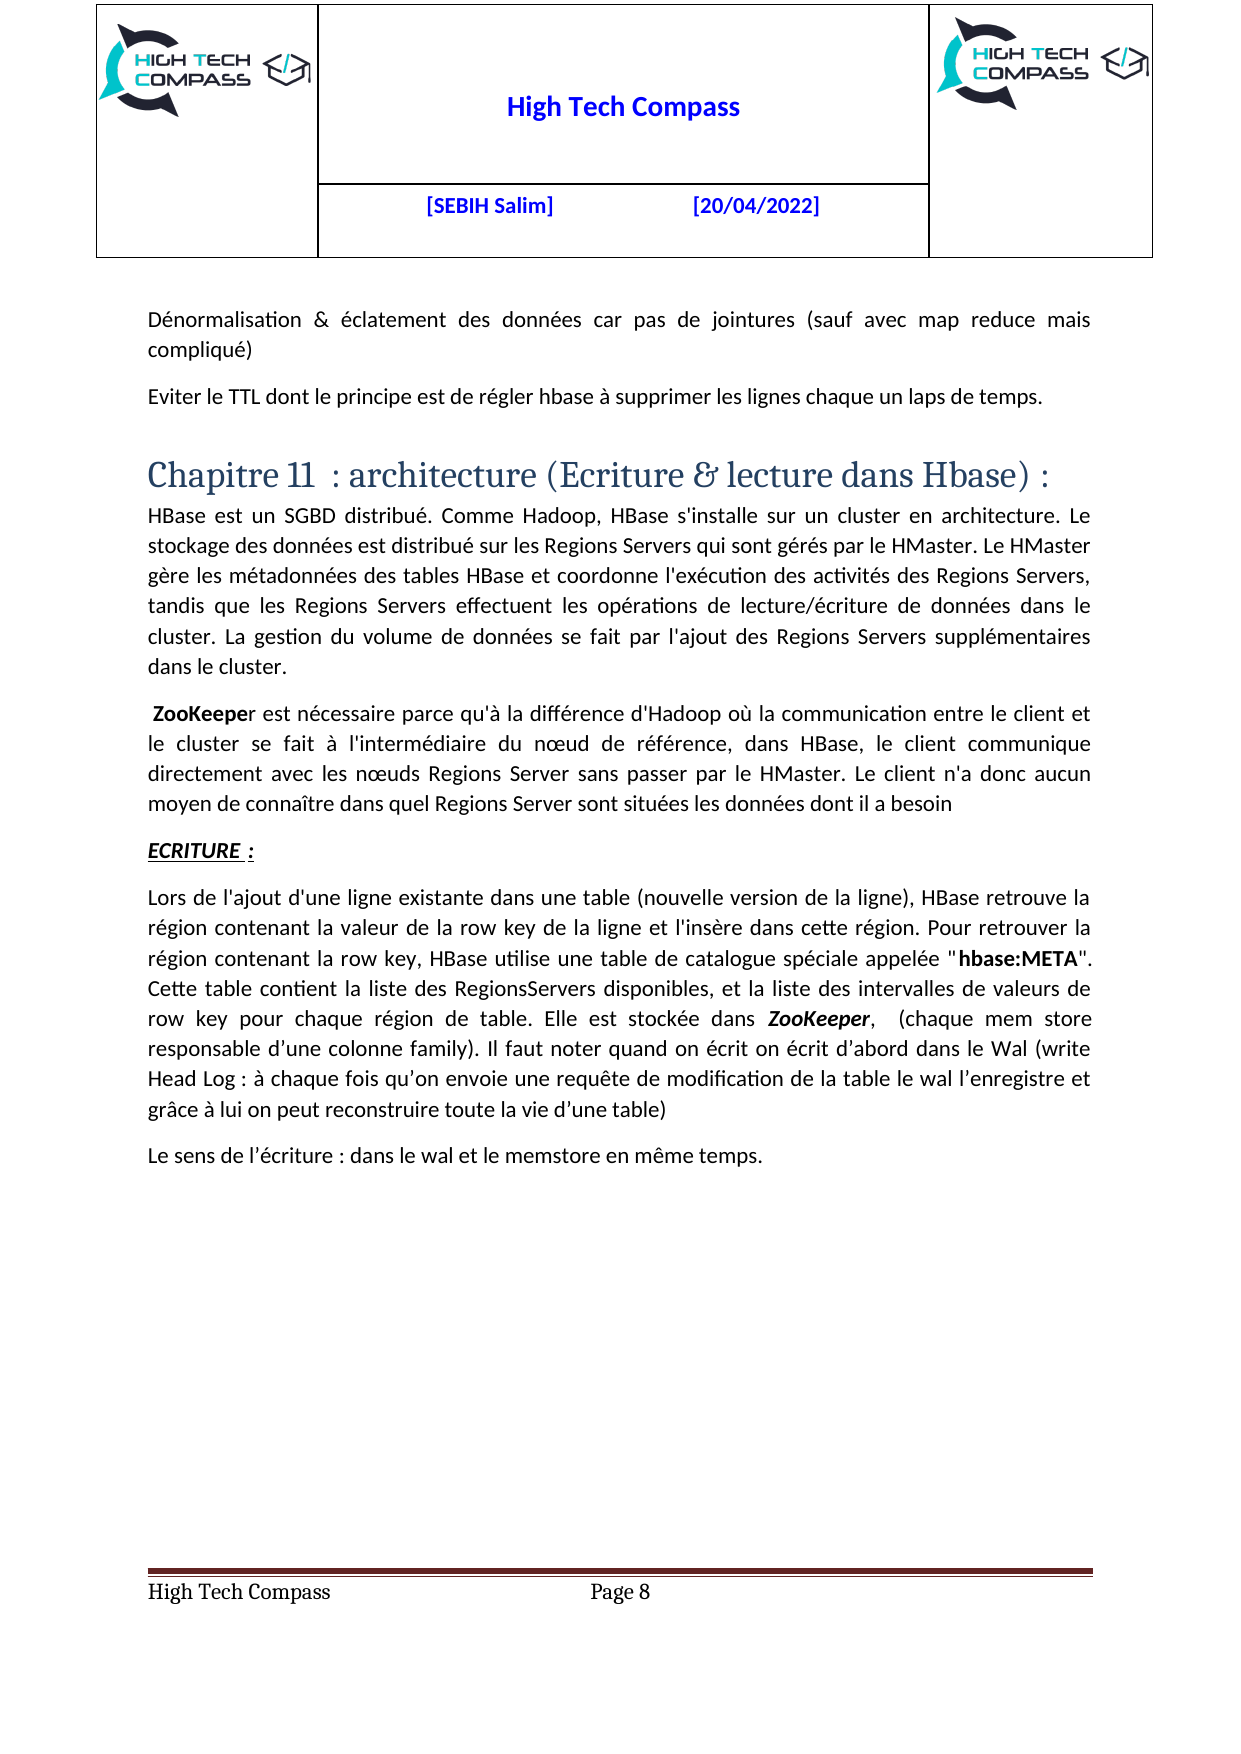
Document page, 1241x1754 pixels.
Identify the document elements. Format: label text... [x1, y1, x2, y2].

text HBase est un SGBD distribué. Comme Hadoop, HBase s'installe sur un cluster en architecture. Le stockage des données est distribué sur les Regions Servers qui sont gérés par le HMaster. Le HMaster gère les métadonnées des tables HBase et coordonne l'exécution des activités des Regions Servers, tandis que les Regions Servers effectuent les opérations de lecture/écriture de données dans le cluster. La gestion du volume de données se fait par l'ajout des Regions Servers supplémentaires dans le cluster. [148, 501, 1093, 680]
text ECRITURE : [148, 836, 1093, 864]
text ZooKeeper est nécessaire parce qu'à la différence d'Hadoop où la communication entre le client et le cluster se fait à l'intermédiaire du nœud de référence, dans HBase, le client communique directement avec les nœuds Regions Server sans passer par le HMaster. Le client n'a donc aucun moyen de connaître dans quel Regions Server sont situées les données dont il a besoin [148, 699, 1093, 818]
text Dénormalisation & éclatement des données car pas de jointures (sauf avec map reduce mais compliqué) [148, 305, 1093, 363]
text Le sens de l’écriture : dans le wal et le memstore en même temps. [148, 1142, 1093, 1170]
text Eviter le TTL dont le principe est de régler hbase à supprimer les lignes chaque un laps de temps. [148, 382, 1093, 410]
picture [98, 24, 311, 117]
subtitle : architecture (Ecriture & lecture dans Hbase) : [148, 454, 1093, 497]
text Lors de l'ajout d'une ligne existante dans une table (nouvelle version de la ligne), HBase retrouve la région contenant la valeur de la row key de la ligne et l'insère dans cette région. Pour retrouver la région contenant la row key, HBase utilise une table de catalogue spéciale appelée "hbase:META". Cette table contient la liste des RegionsServers disponibles, et la liste des intervalles de valeurs de row key pour chaque région de table. Elle est stockée dans ZooKeeper, (chaque mem store responsable d’une colonne family). Il faut noter quand on écrit on écrit d’abord dans le Wal (write Head Log : à chaque fois qu’on envoie une requête de modification de la table le wal l’enregistre et grâce à lui on peut reconstruire toute la vie d’une table) [148, 883, 1093, 1123]
picture [936, 17, 1149, 110]
